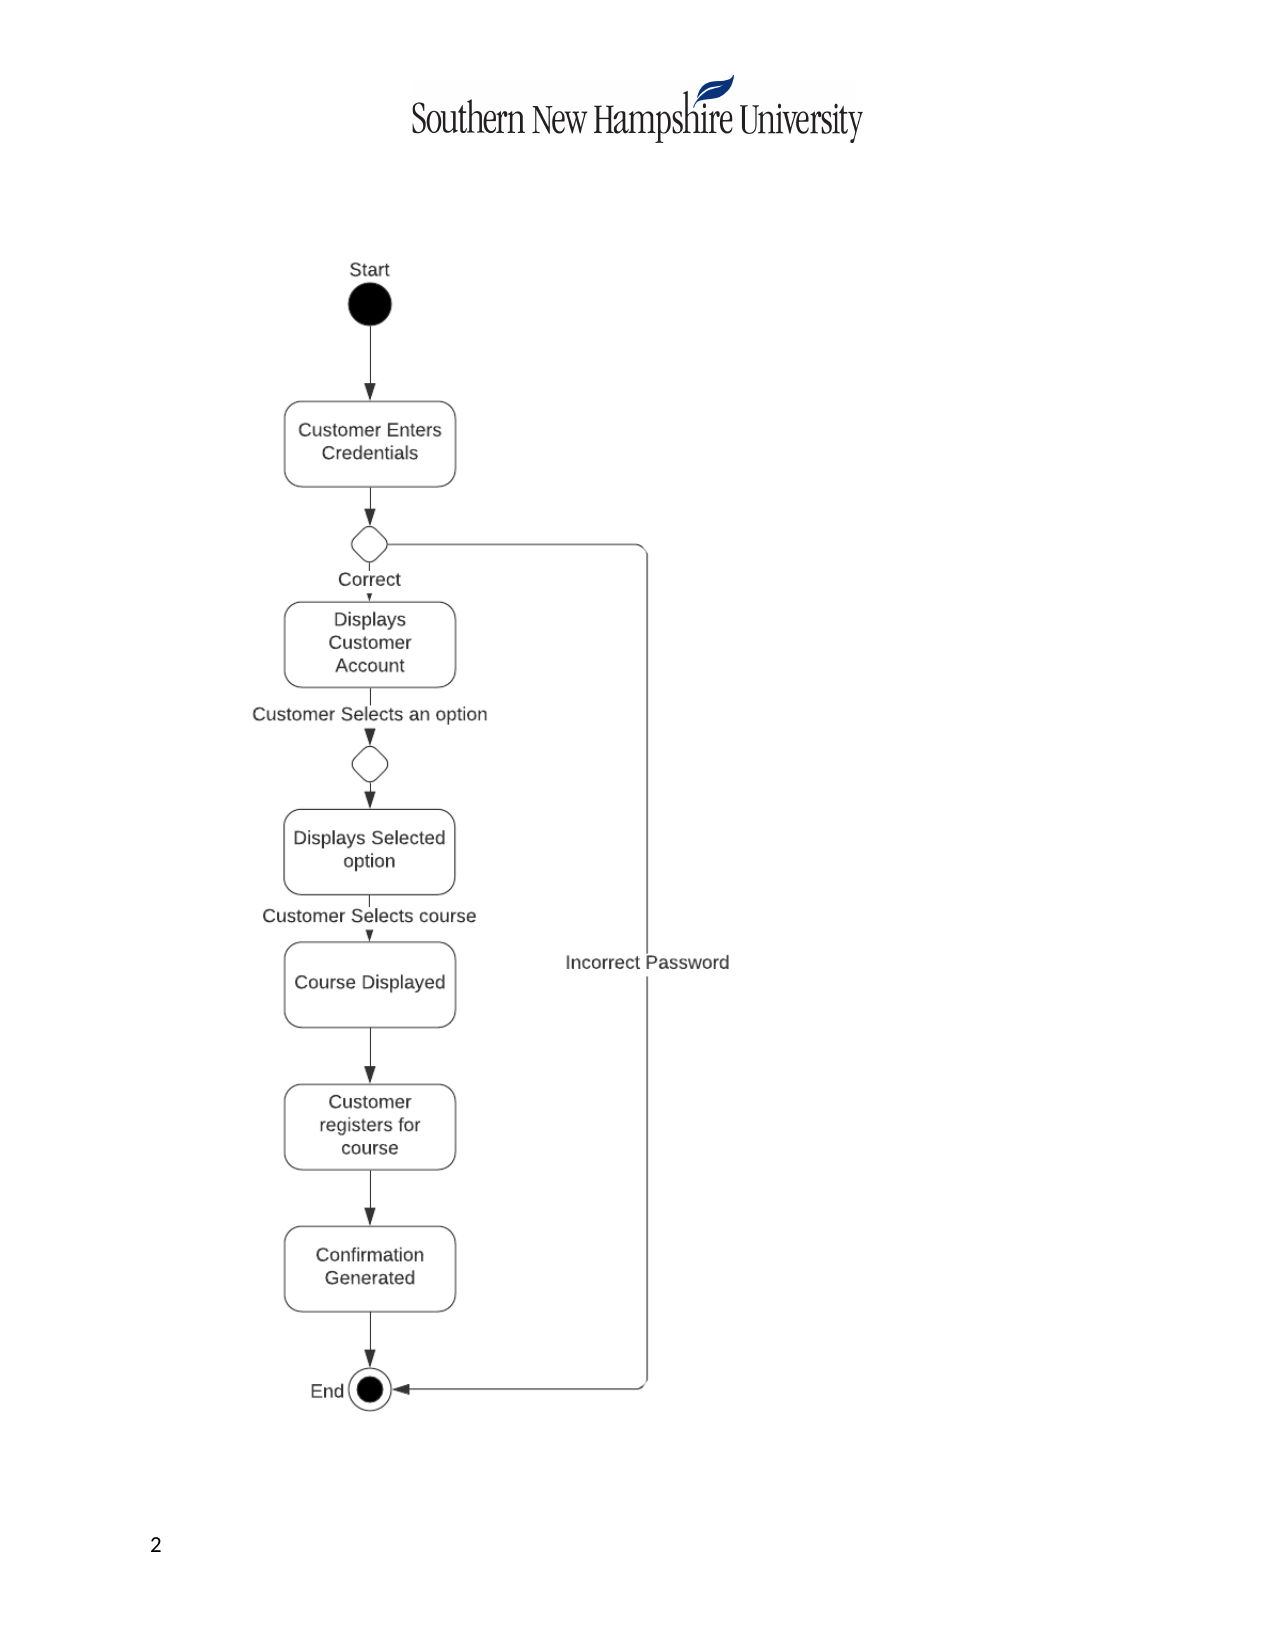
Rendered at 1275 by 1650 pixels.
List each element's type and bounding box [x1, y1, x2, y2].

picture [150, 158, 764, 1501]
picture [412, 75, 863, 143]
